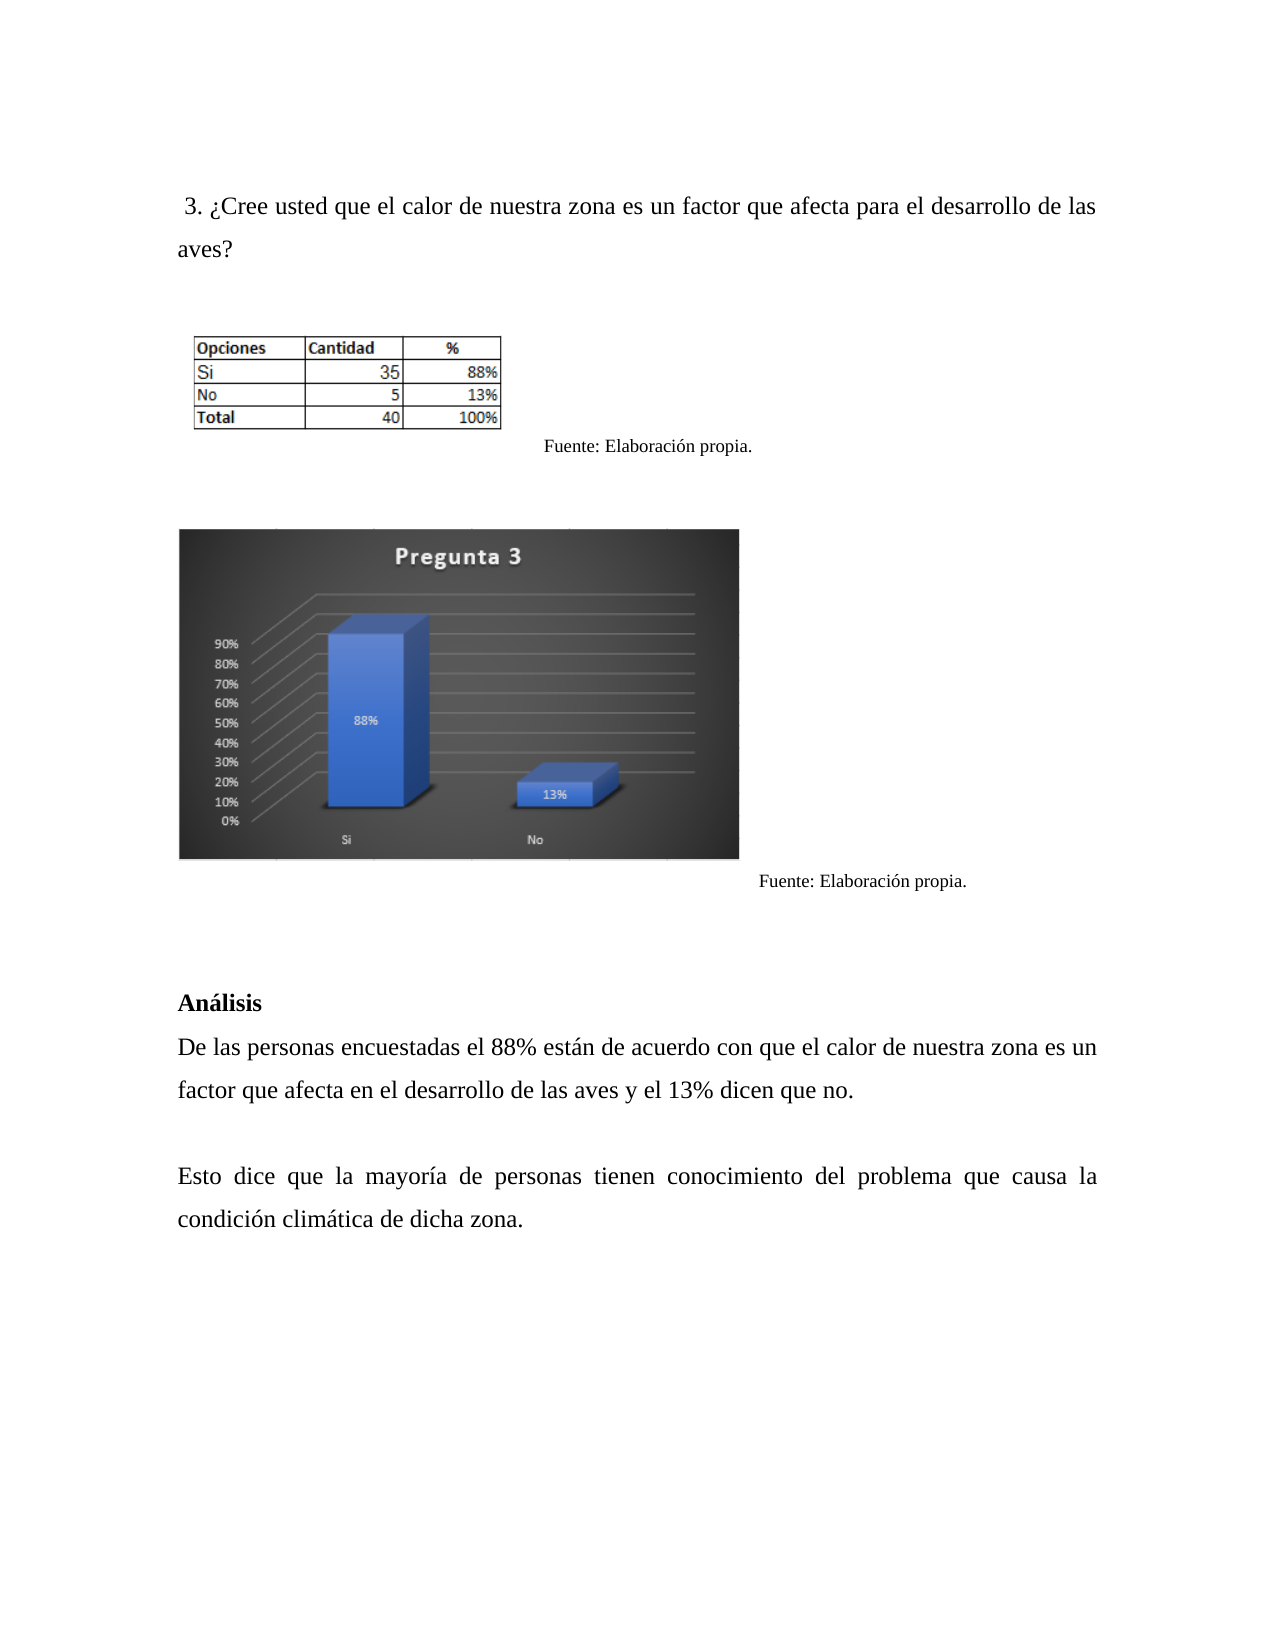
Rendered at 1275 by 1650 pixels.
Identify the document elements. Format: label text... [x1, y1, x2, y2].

text Fuente: Elaboración propia. [177, 870, 1098, 891]
text Fuente: Elaboración propia. [177, 435, 1098, 457]
text Esto dice que la mayoría de personas tienen conocimiento del problema que causa la condición climática de dicha zona. [177, 1161, 1098, 1233]
text 3. ¿Cree usted que el calor de nuestra zona es un factor que afecta para el desarrollo de las aves? [177, 191, 1098, 263]
text Análisis [177, 988, 1098, 1017]
picture [192, 335, 502, 430]
text De las personas encuestadas el 88% están de acuerdo con que el calor de nuestra zona es un factor que afecta en el desarrollo de las aves y el 13% dicen que no. [177, 1032, 1098, 1103]
picture [177, 528, 739, 859]
